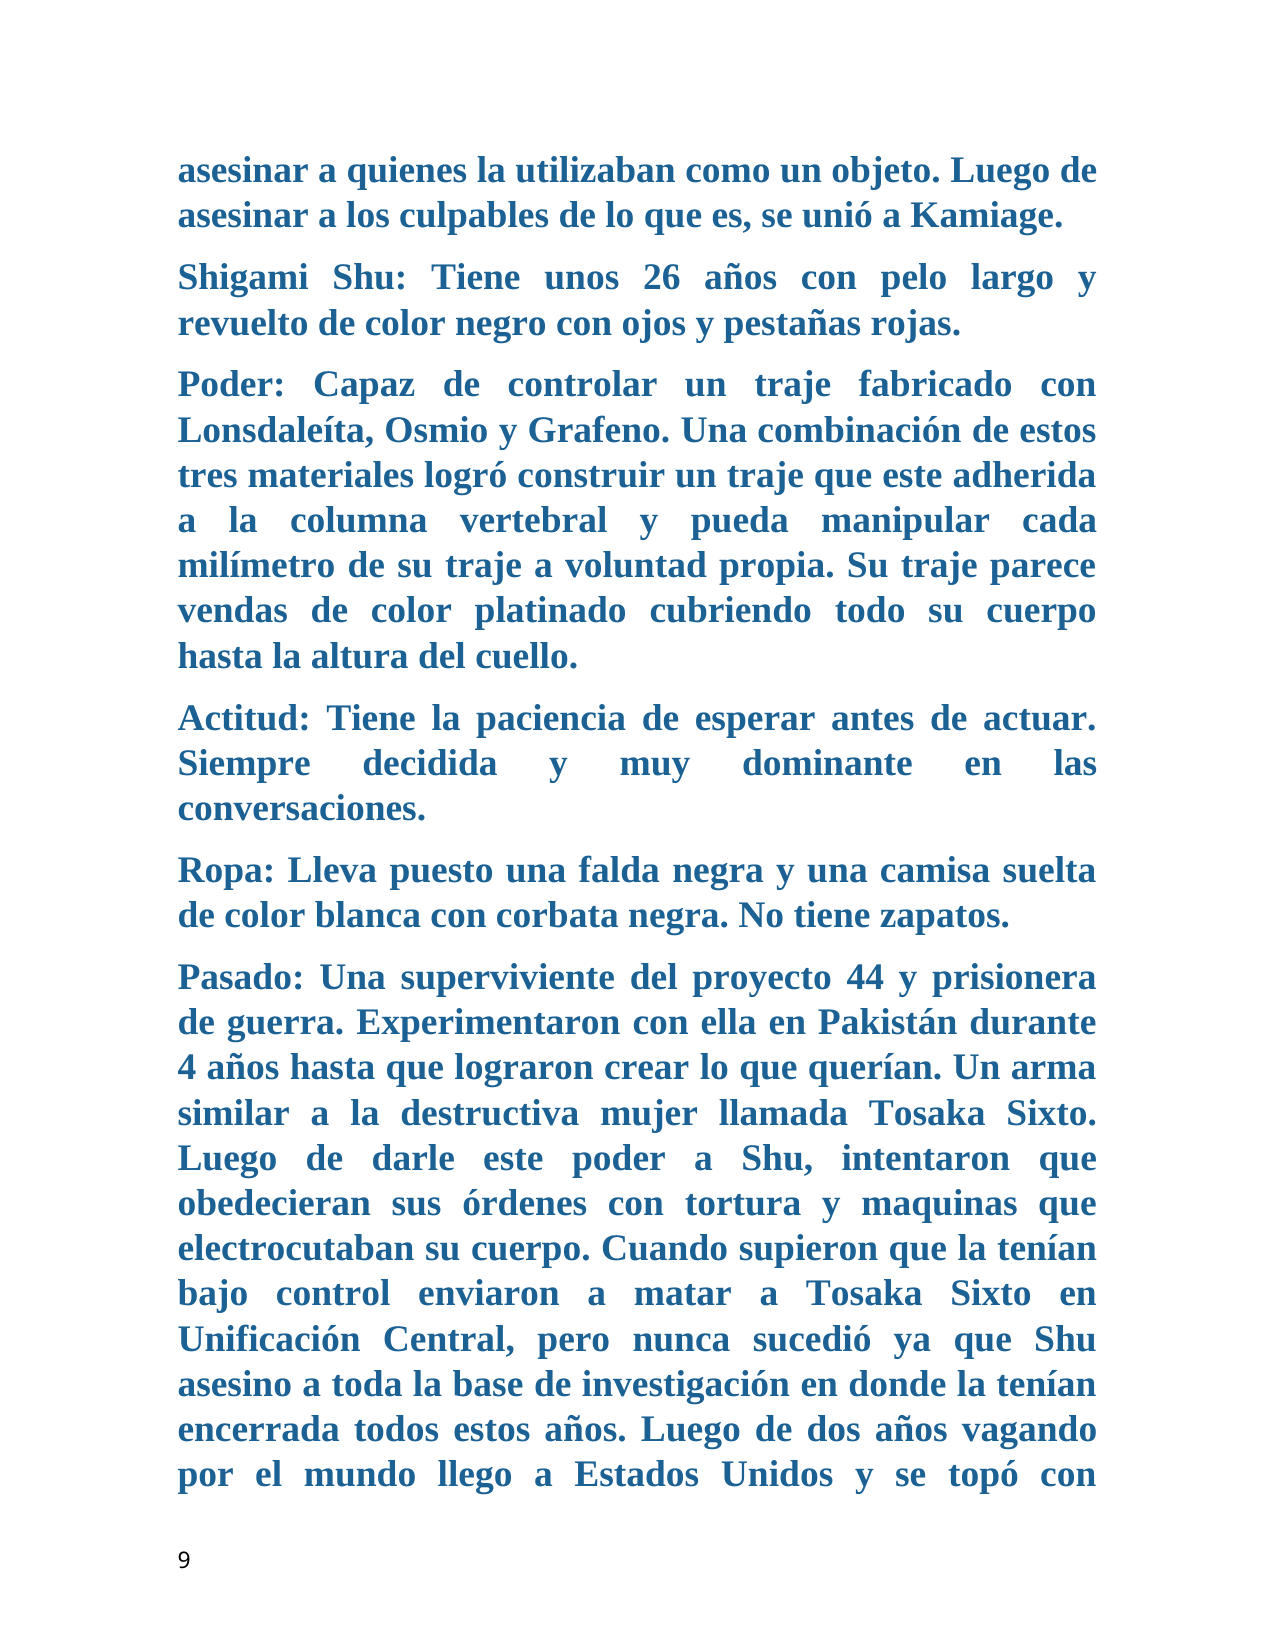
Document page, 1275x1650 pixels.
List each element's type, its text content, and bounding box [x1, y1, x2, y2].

text Actitud: Tiene la paciencia de esperar antes de actuar. Siempre decidida y muy dominante en las conversaciones. [177, 695, 1098, 828]
text Shigami Shu: Tiene unos 26 años con pelo largo y revuelto de color negro con ojos y pestañas rojas. [177, 255, 1098, 343]
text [177, 148, 1098, 236]
text Poder: Capaz de controlar un traje fabricado con Lonsdaleíta, Osmio y Grafeno. Una combinación de estos tres materiales logró construir un traje que este adherida a la columna vertebral y pueda manipular cada milímetro de su traje a voluntad propia. Su traje parece vendas de color platinado cubriendo todo su cuerpo hasta la altura del cuello. [177, 362, 1098, 676]
text Ropa: Lleva puesto una falda negra y una camisa suelta de color blanca con corbata negra. No tiene zapatos. [177, 847, 1098, 936]
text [177, 954, 1098, 1495]
